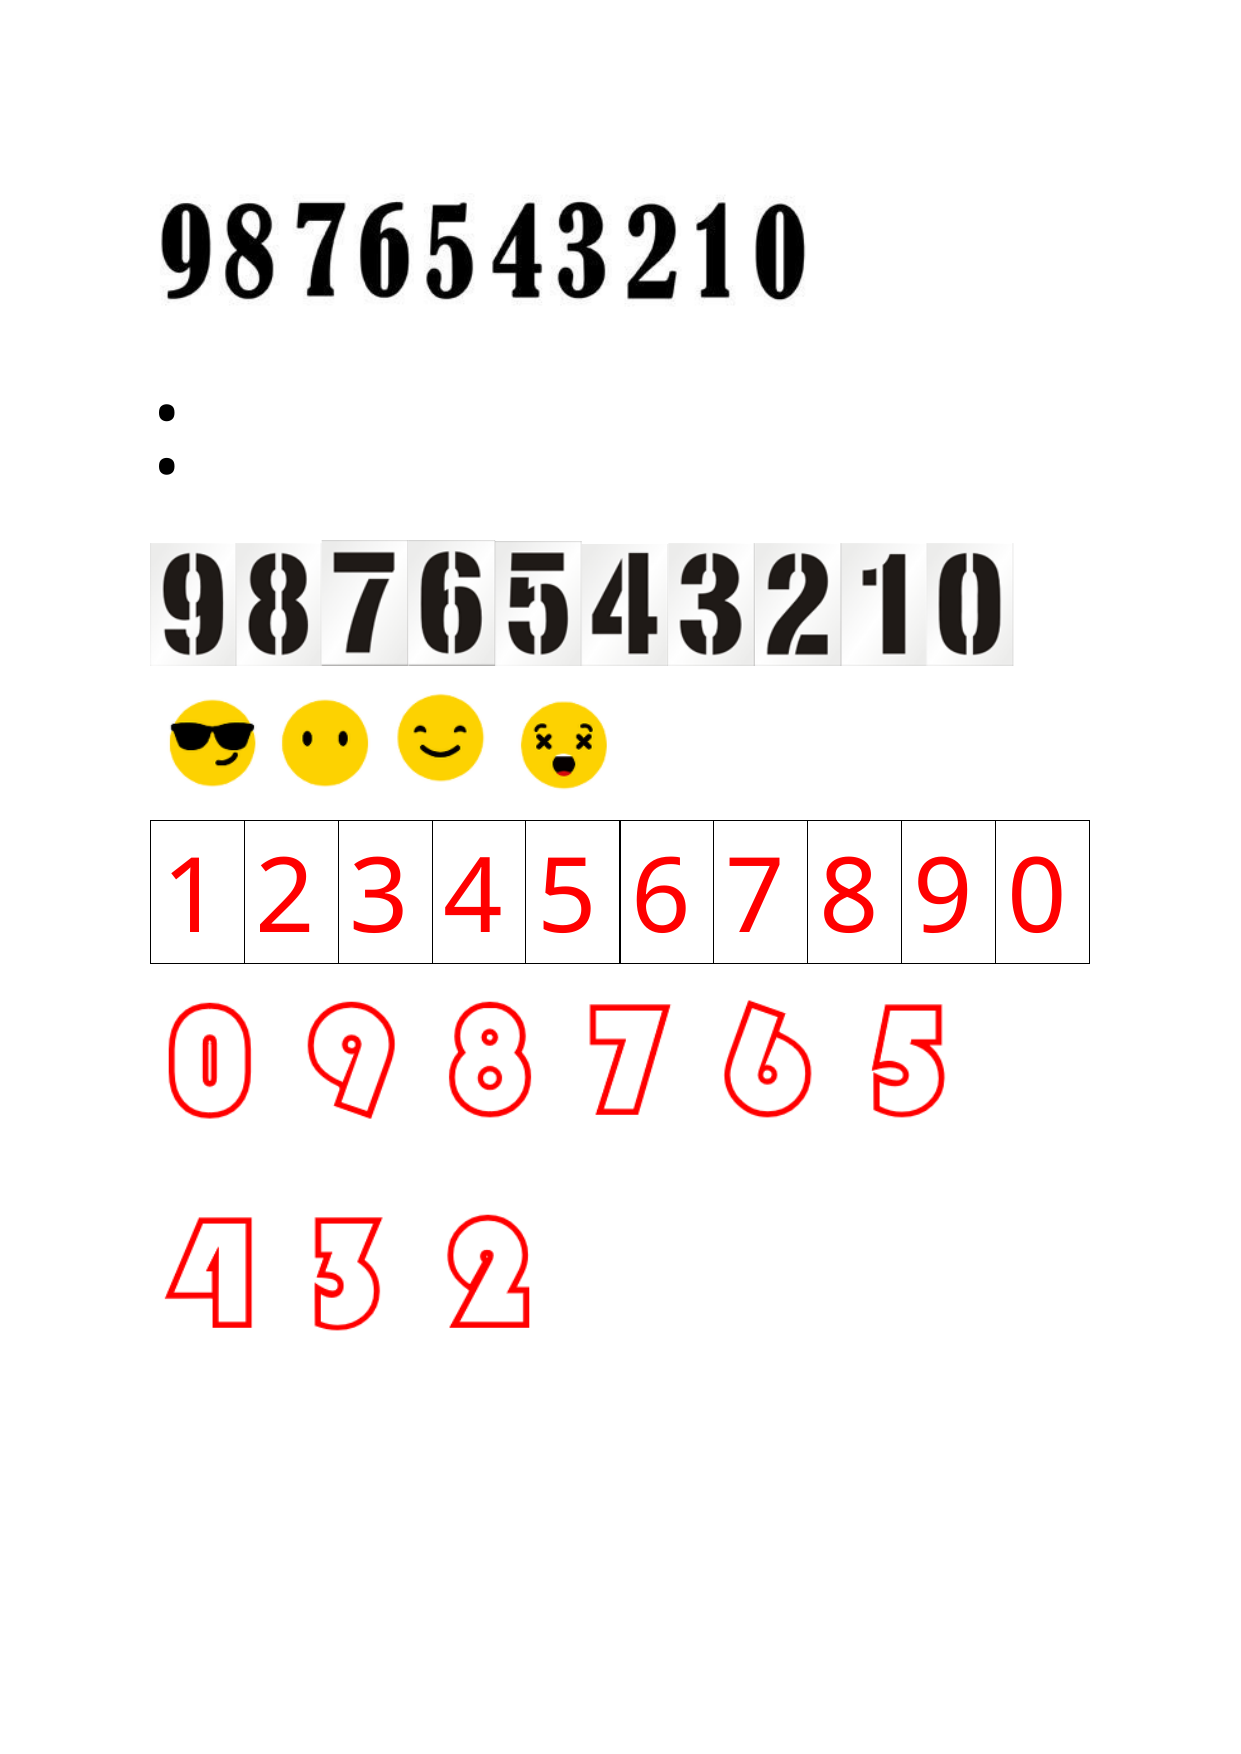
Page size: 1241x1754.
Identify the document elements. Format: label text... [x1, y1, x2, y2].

table_header 4 [433, 821, 525, 963]
picture [150, 964, 988, 1174]
table_header 1 [151, 821, 244, 963]
text : [150, 340, 1090, 511]
picture [150, 177, 813, 322]
table_header 6 [621, 821, 713, 963]
table_header 0 [996, 821, 1089, 963]
table_header 9 [902, 821, 995, 963]
picture [150, 540, 1014, 666]
picture [150, 1176, 565, 1387]
table_header 5 [526, 821, 619, 963]
table_header 7 [714, 821, 807, 963]
picture [150, 684, 622, 802]
table_header 2 [245, 821, 338, 963]
table_header 3 [339, 821, 432, 963]
table_header 8 [808, 821, 901, 963]
